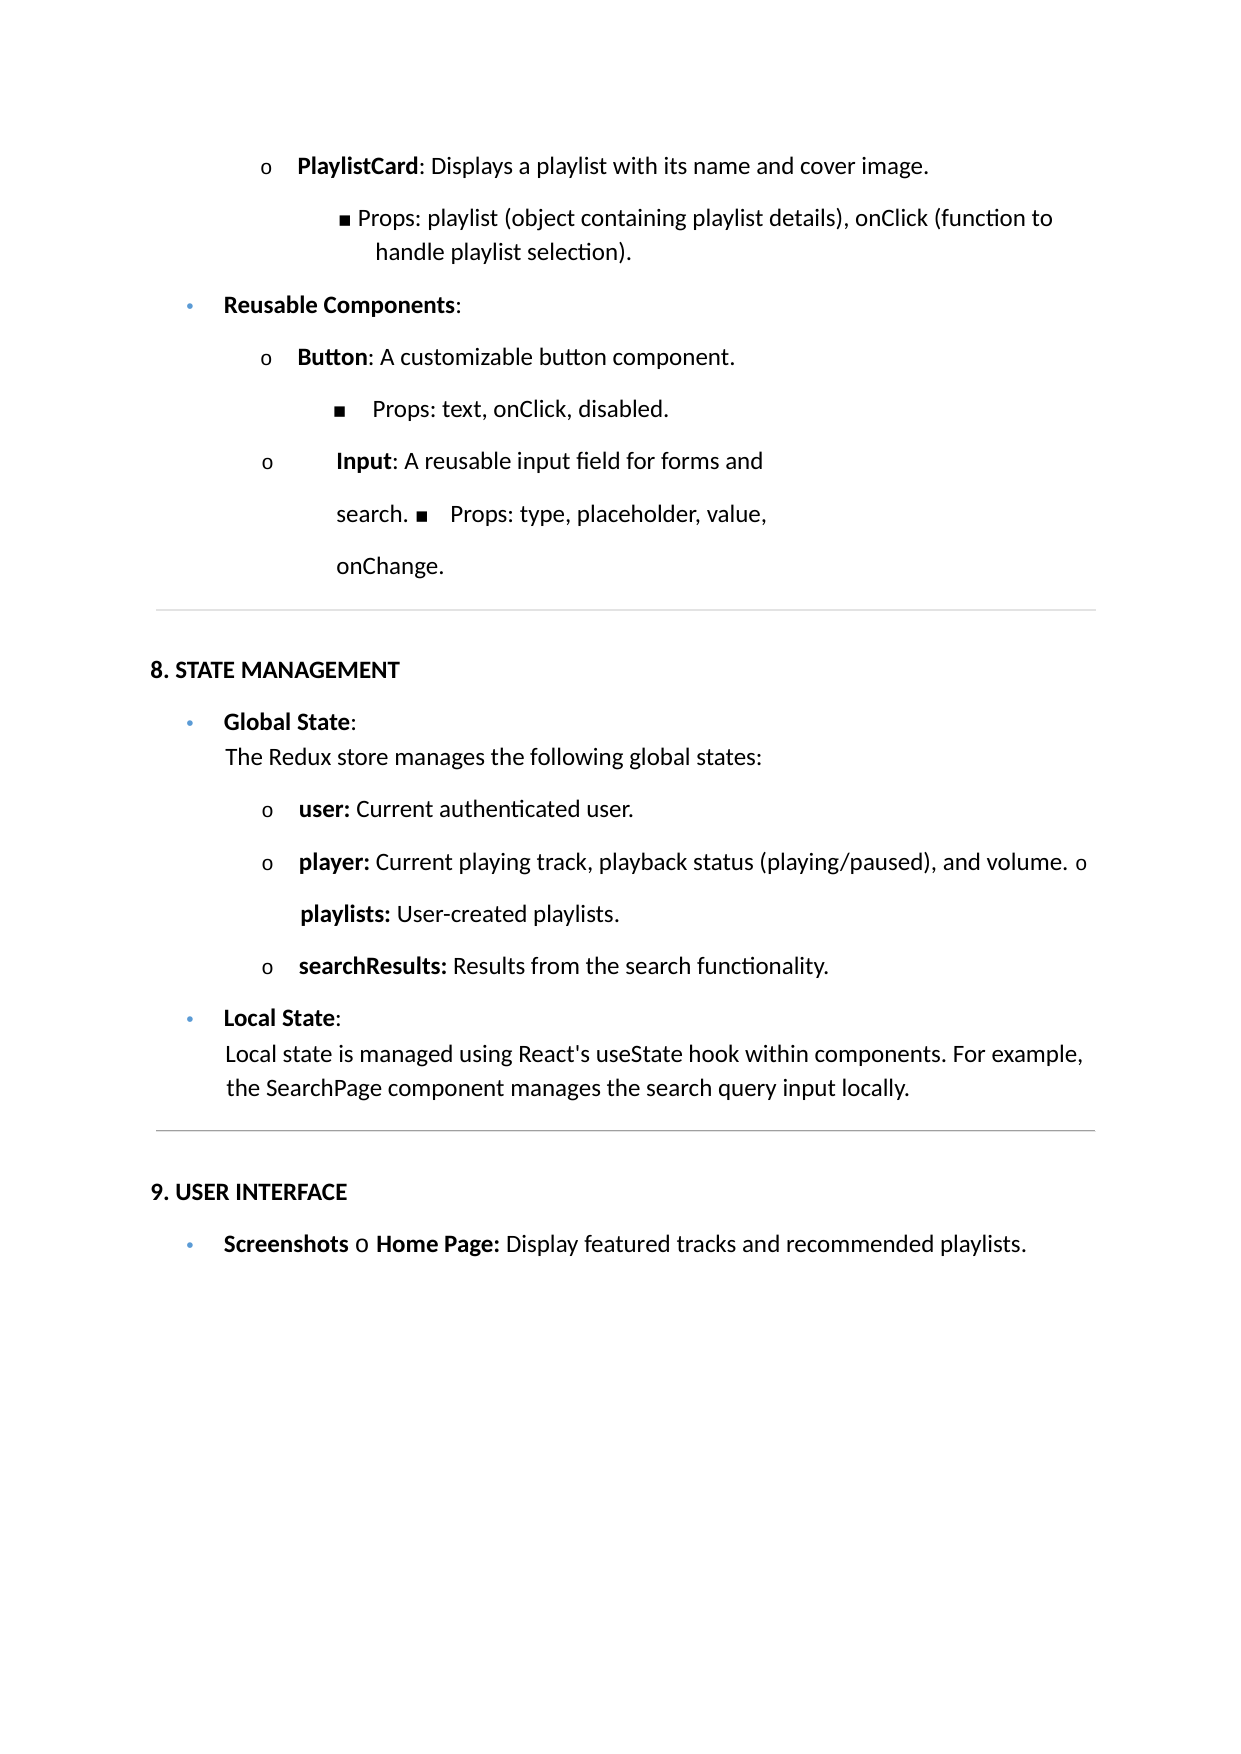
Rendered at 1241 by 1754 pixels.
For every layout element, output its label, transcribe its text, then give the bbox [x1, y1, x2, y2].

list searchResults: Results from the search functionality. [261, 950, 1095, 981]
list STATE MANAGEMENT [150, 654, 1097, 684]
text o PlaylistCard: Displays a playlist with its name and cover image. [150, 150, 1097, 181]
list Screenshots o Home Page: Display featured tracks and recommended playlists. [186, 1228, 1097, 1260]
list Global State: [186, 706, 1097, 737]
text o Input: A reusable input field for forms and search. ▪ Props: type, placeholder, value, onChange. [261, 446, 821, 580]
list Reusable Components: [186, 289, 1097, 319]
text ▪ Props: playlist (object containing playlist details), onClick (function to handle playlist selection). [338, 202, 1095, 267]
list Local State: [186, 1003, 1097, 1033]
list player: Current playing track, playback status (playing/paused), and volume. o playlists: User-created playlists. [261, 846, 1095, 929]
list USER INTERFACE [150, 1176, 1097, 1206]
text Local state is managed using React's useState hook within components. For example, the SearchPage component manages the search query input locally. [225, 1038, 1095, 1103]
text The Redux store manages the following global states: [225, 741, 1095, 772]
text o Button: A customizable button component. [150, 341, 1097, 371]
list user: Current authenticated user. [261, 794, 1095, 824]
text ▪ Props: text, onClick, disabled. [150, 393, 1097, 424]
